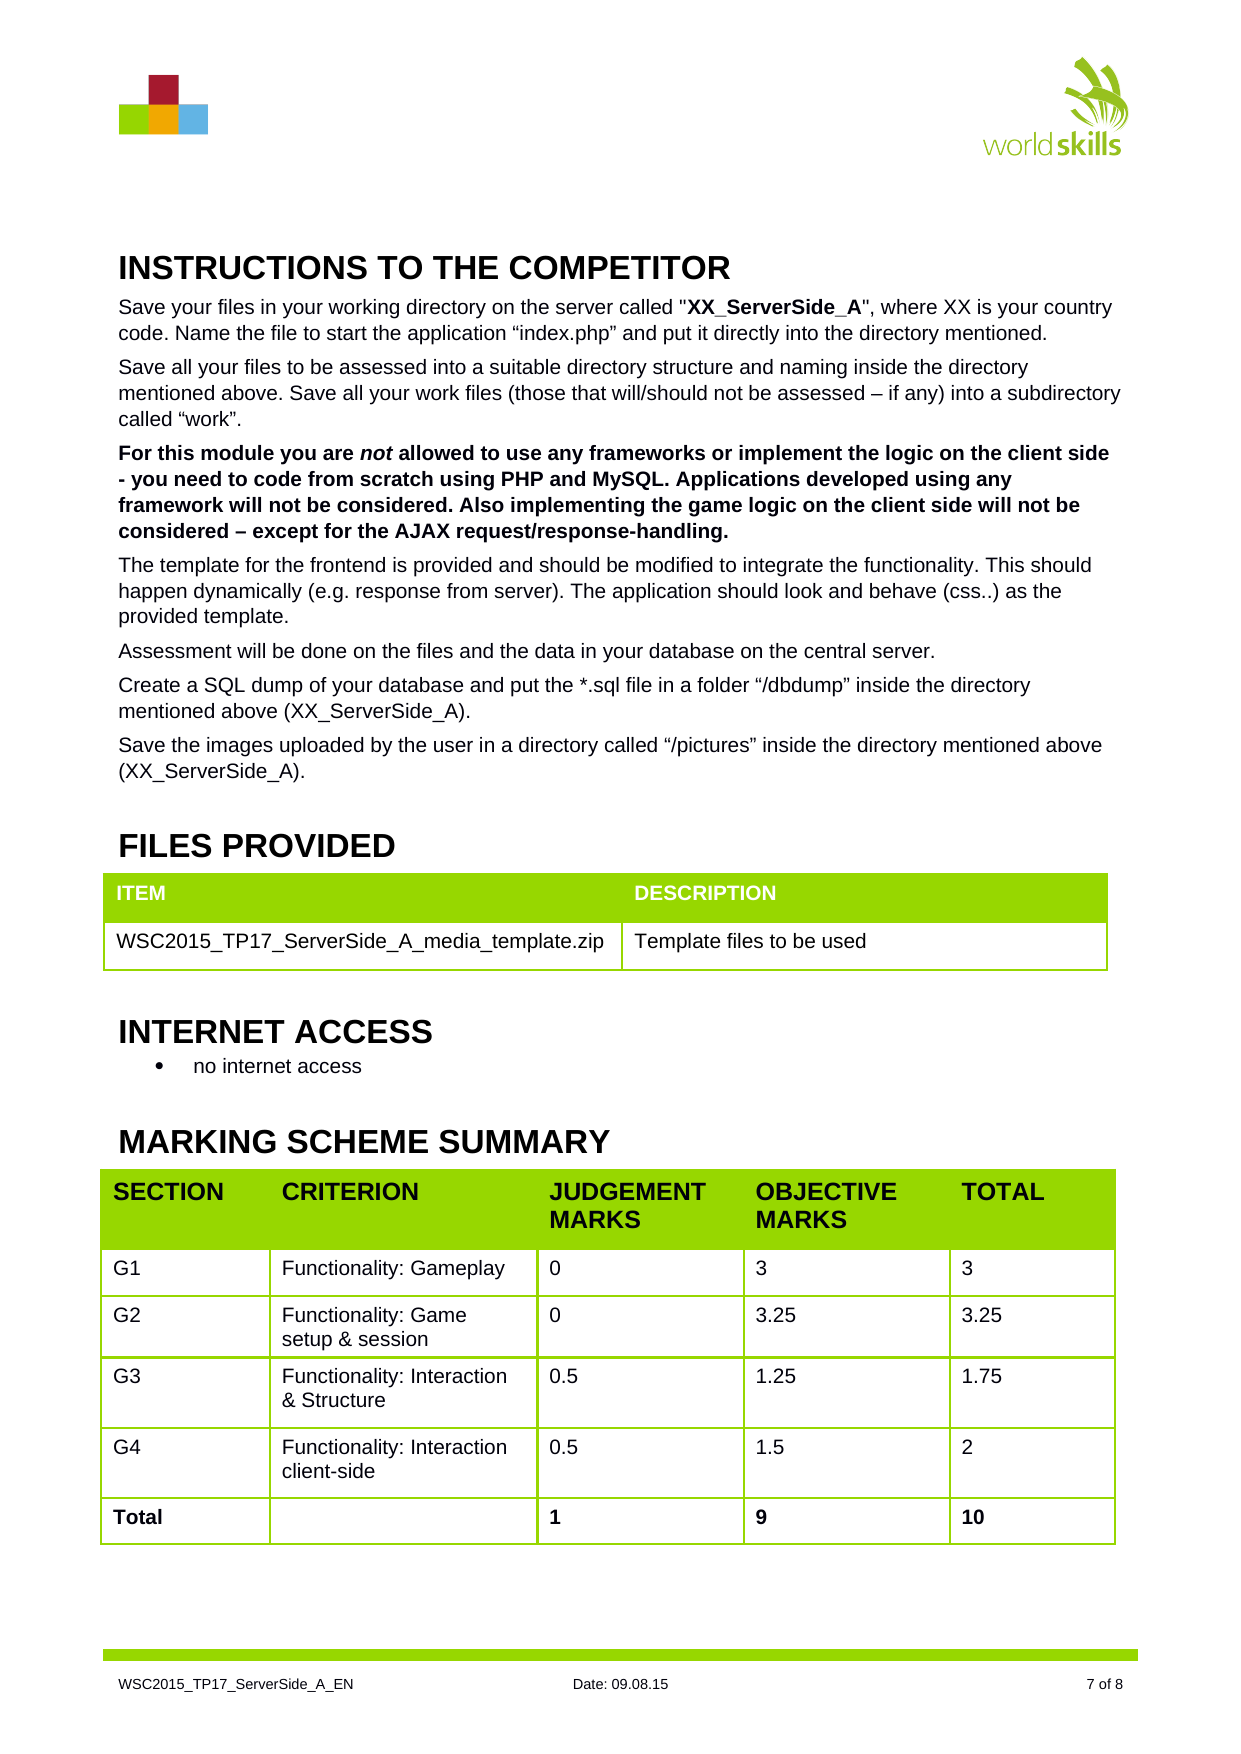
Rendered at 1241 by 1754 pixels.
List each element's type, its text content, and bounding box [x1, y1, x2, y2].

picture [967, 40, 1145, 171]
picture [118, 59, 209, 151]
table_cell 0.5 [539, 1429, 743, 1497]
table_cell G2 [102, 1297, 269, 1356]
table_header Objective marks [745, 1171, 949, 1248]
table_cell 1.75 [951, 1359, 1114, 1427]
subtitle Files PROVIDED [118, 826, 1122, 864]
list no internet access [156, 1054, 1122, 1078]
table_cell 2 [951, 1429, 1114, 1497]
table_header CRITERION [271, 1171, 536, 1248]
table_cell 1.25 [745, 1359, 949, 1427]
table_cell G3 [102, 1359, 269, 1427]
table_cell 1.5 [745, 1429, 949, 1497]
table_cell 3 [745, 1250, 949, 1294]
table_header judgement marks [539, 1171, 743, 1248]
text Save all your files to be assessed into a suitable directory structure and naming inside the directory mentioned above. Save all your work files (those that will/should not be assessed – if any) into a subdirectory called “work”. [118, 355, 1122, 431]
table_cell Functionality: Game setup & session [271, 1297, 536, 1356]
table_cell WSC2015_TP17_ServerSide_A_media_template.zip [105, 923, 621, 969]
table_header Item [105, 875, 621, 921]
table_cell G4 [102, 1429, 269, 1497]
text For this module you are not allowed to use any frameworks or implement the logic on the client side - you need to code from scratch using PHP and MySQL. Applications developed using any framework will not be considered. Also implementing the game logic on the client side will not be considered – except for the AJAX request/response-handling. [118, 441, 1122, 542]
table_cell [271, 1499, 536, 1543]
text Save the images uploaded by the user in a directory called “/pictures” inside the directory mentioned above (XX_ServerSide_A). [118, 733, 1122, 782]
text The template for the frontend is provided and should be modified to integrate the functionality. This should happen dynamically (e.g. response from server). The application should look and behave (css..) as the provided template. [118, 553, 1122, 628]
table_header SECTION [102, 1171, 269, 1248]
table_cell Functionality: Interaction client-side [271, 1429, 536, 1497]
table_cell 0 [539, 1297, 743, 1356]
table_cell 9 [745, 1499, 949, 1543]
table_cell Total [102, 1499, 269, 1543]
table_cell 3 [951, 1250, 1114, 1294]
text Save your files in your working directory on the server called "XX_ServerSide_A", where XX is your country code. Name the file to start the application “index.php” and put it directly into the directory mentioned. [118, 295, 1122, 345]
table_cell Template files to be used [623, 923, 1106, 969]
table_cell 3.25 [745, 1297, 949, 1356]
list Internet Access [118, 1013, 1122, 1051]
table_header Description [623, 875, 1106, 921]
text Create a SQL dump of your database and put the *.sql file in a folder “/dbdump” inside the directory mentioned above (XX_ServerSide_A). [118, 673, 1122, 722]
subtitle Instructions to the Competitor [118, 248, 1122, 287]
table_cell G1 [102, 1250, 269, 1294]
table_cell Functionality: Gameplay [271, 1250, 536, 1294]
table_cell 10 [951, 1499, 1114, 1543]
text Assessment will be done on the files and the data in your database on the central server. [118, 638, 1122, 662]
table_cell 3.25 [951, 1297, 1114, 1356]
table_cell 0 [539, 1250, 743, 1294]
subtitle Marking Scheme summary [118, 1122, 1122, 1160]
table_cell Functionality: Interaction & Structure [271, 1359, 536, 1427]
table_cell 1 [539, 1499, 743, 1543]
table_header TOTAL [951, 1171, 1114, 1248]
table_cell 0.5 [539, 1359, 743, 1427]
